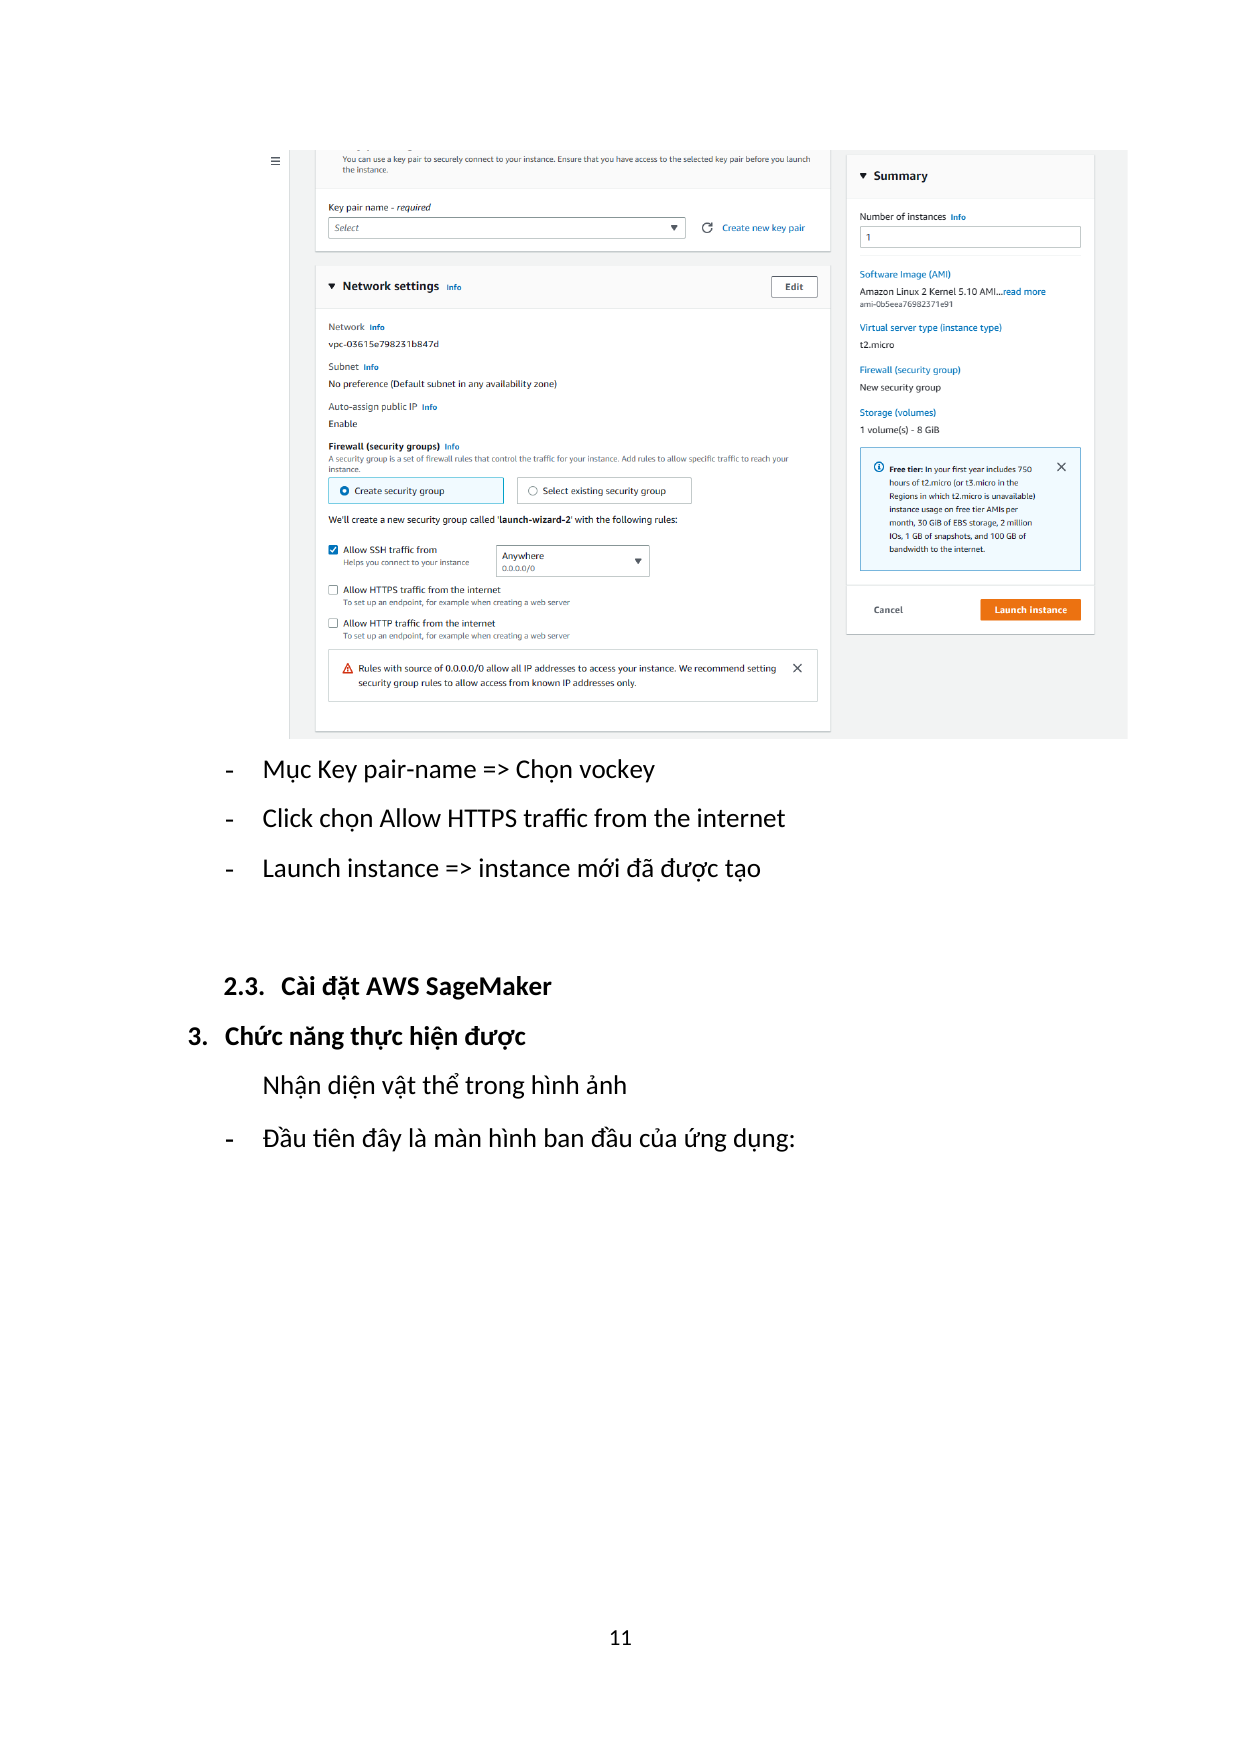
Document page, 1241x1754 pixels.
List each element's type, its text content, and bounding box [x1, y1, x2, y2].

list Chức năng thực hiện được [187, 1019, 1053, 1052]
list Click chọn Allow HTTPS traffic from the internet [225, 802, 1053, 835]
list Launch instance => instance mới đã được tạo [225, 851, 1053, 884]
list Đầu tiên đây là màn hình ban đầu của ứng dụng: [225, 1121, 1053, 1154]
list Cài đặt AWS SageMaker [223, 969, 1053, 1003]
text Nhận diện vật thể trong hình ảnh [187, 1068, 1053, 1102]
list Mục Key pair-name => Chọn vockey [225, 752, 1053, 785]
picture [262, 150, 1128, 739]
